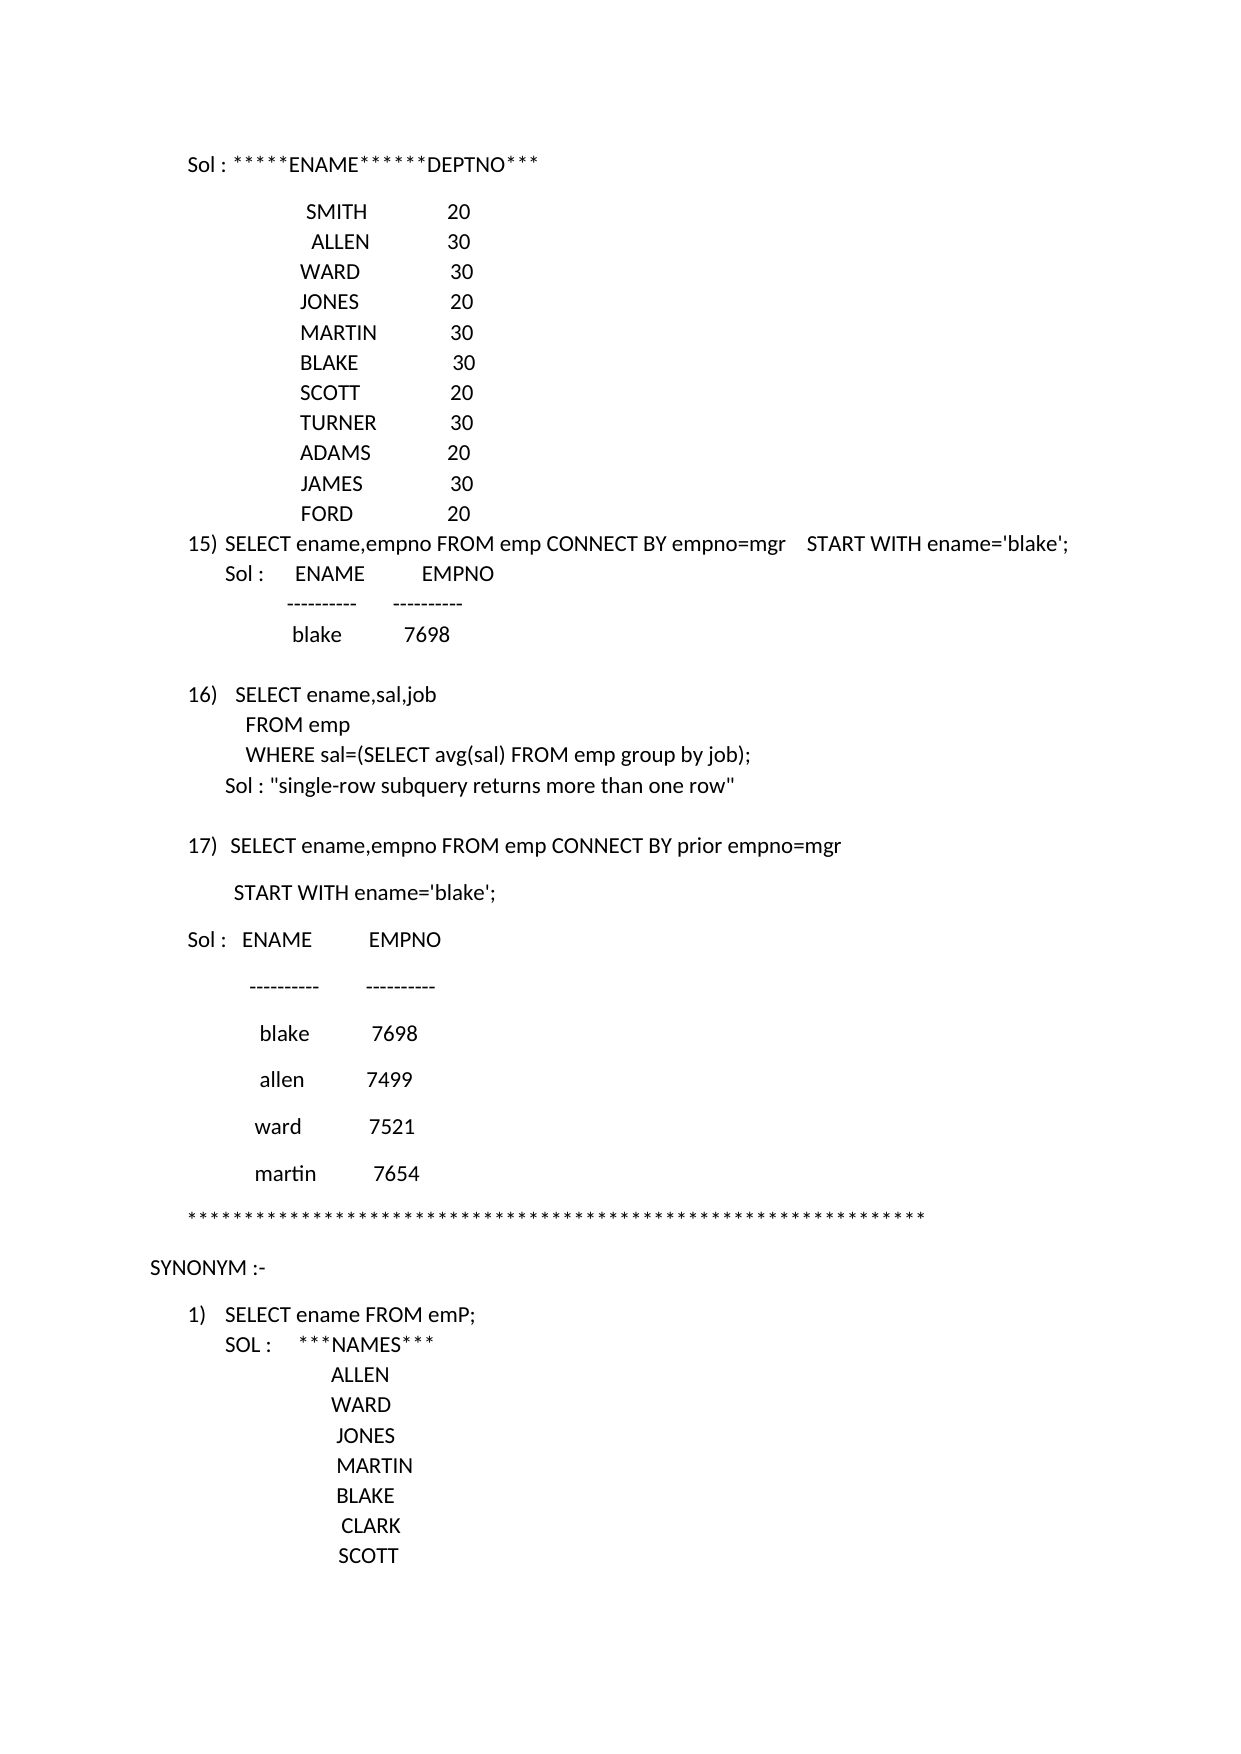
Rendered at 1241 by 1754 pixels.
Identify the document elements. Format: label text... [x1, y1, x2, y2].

list ALLEN 30 [193, 227, 1090, 255]
text allen 7499 [187, 1066, 1090, 1094]
text ward 7521 [187, 1112, 1090, 1141]
list MARTIN [300, 1451, 1090, 1479]
list BLAKE 30 [268, 348, 1090, 376]
list JONES 20 [268, 287, 1090, 316]
list ADAMS 20 [235, 438, 1090, 467]
text Sol : ENAME EMPNO [187, 925, 1090, 953]
list Sol : "single-row subquery returns more than one row" [225, 771, 1090, 799]
list SCOTT [225, 1542, 1090, 1570]
list TURNER 30 [268, 408, 1090, 436]
list WARD 30 [300, 257, 1090, 285]
list BLAKE [300, 1481, 1090, 1509]
list ---------- ---------- [225, 589, 1090, 618]
list Sol : ENAME EMPNO [225, 559, 1090, 587]
list SELECT ename,empno FROM emp CONNECT BY empno=mgr START WITH ename='blake'; [187, 529, 1090, 557]
list blake 7698 [225, 620, 1090, 648]
list FORD 20 [193, 499, 1090, 527]
text SYNONYM :- [150, 1253, 1090, 1281]
text martin 7654 [187, 1159, 1090, 1187]
list SELECT ename,empno FROM emp CONNECT BY prior empno=mgr [187, 831, 1090, 859]
list MARTIN 30 [235, 318, 1090, 346]
list JONES [300, 1421, 1090, 1449]
text blake 7698 [187, 1019, 1090, 1047]
list WARD [300, 1391, 1090, 1419]
text START WITH ename='blake'; [187, 878, 1090, 906]
list CLARK [300, 1511, 1090, 1539]
list SCOTT 20 [235, 378, 1090, 406]
list ALLEN [300, 1360, 1090, 1388]
list SELECT ename,sal,job [187, 680, 1090, 708]
list WHERE sal=(SELECT avg(sal) FROM emp group by job); [225, 741, 1090, 769]
list SMITH 20 [193, 197, 1090, 225]
list SELECT ename FROM emP; [187, 1300, 1090, 1328]
list SOL : ***NAMES*** [225, 1330, 1090, 1358]
text ***************************************************************** [150, 1206, 1090, 1234]
text ---------- ---------- [187, 972, 1090, 1000]
text Sol : *****ENAME******DEPTNO*** [187, 150, 1090, 178]
list FROM emp [225, 710, 1090, 738]
list JAMES 30 [193, 469, 1090, 497]
